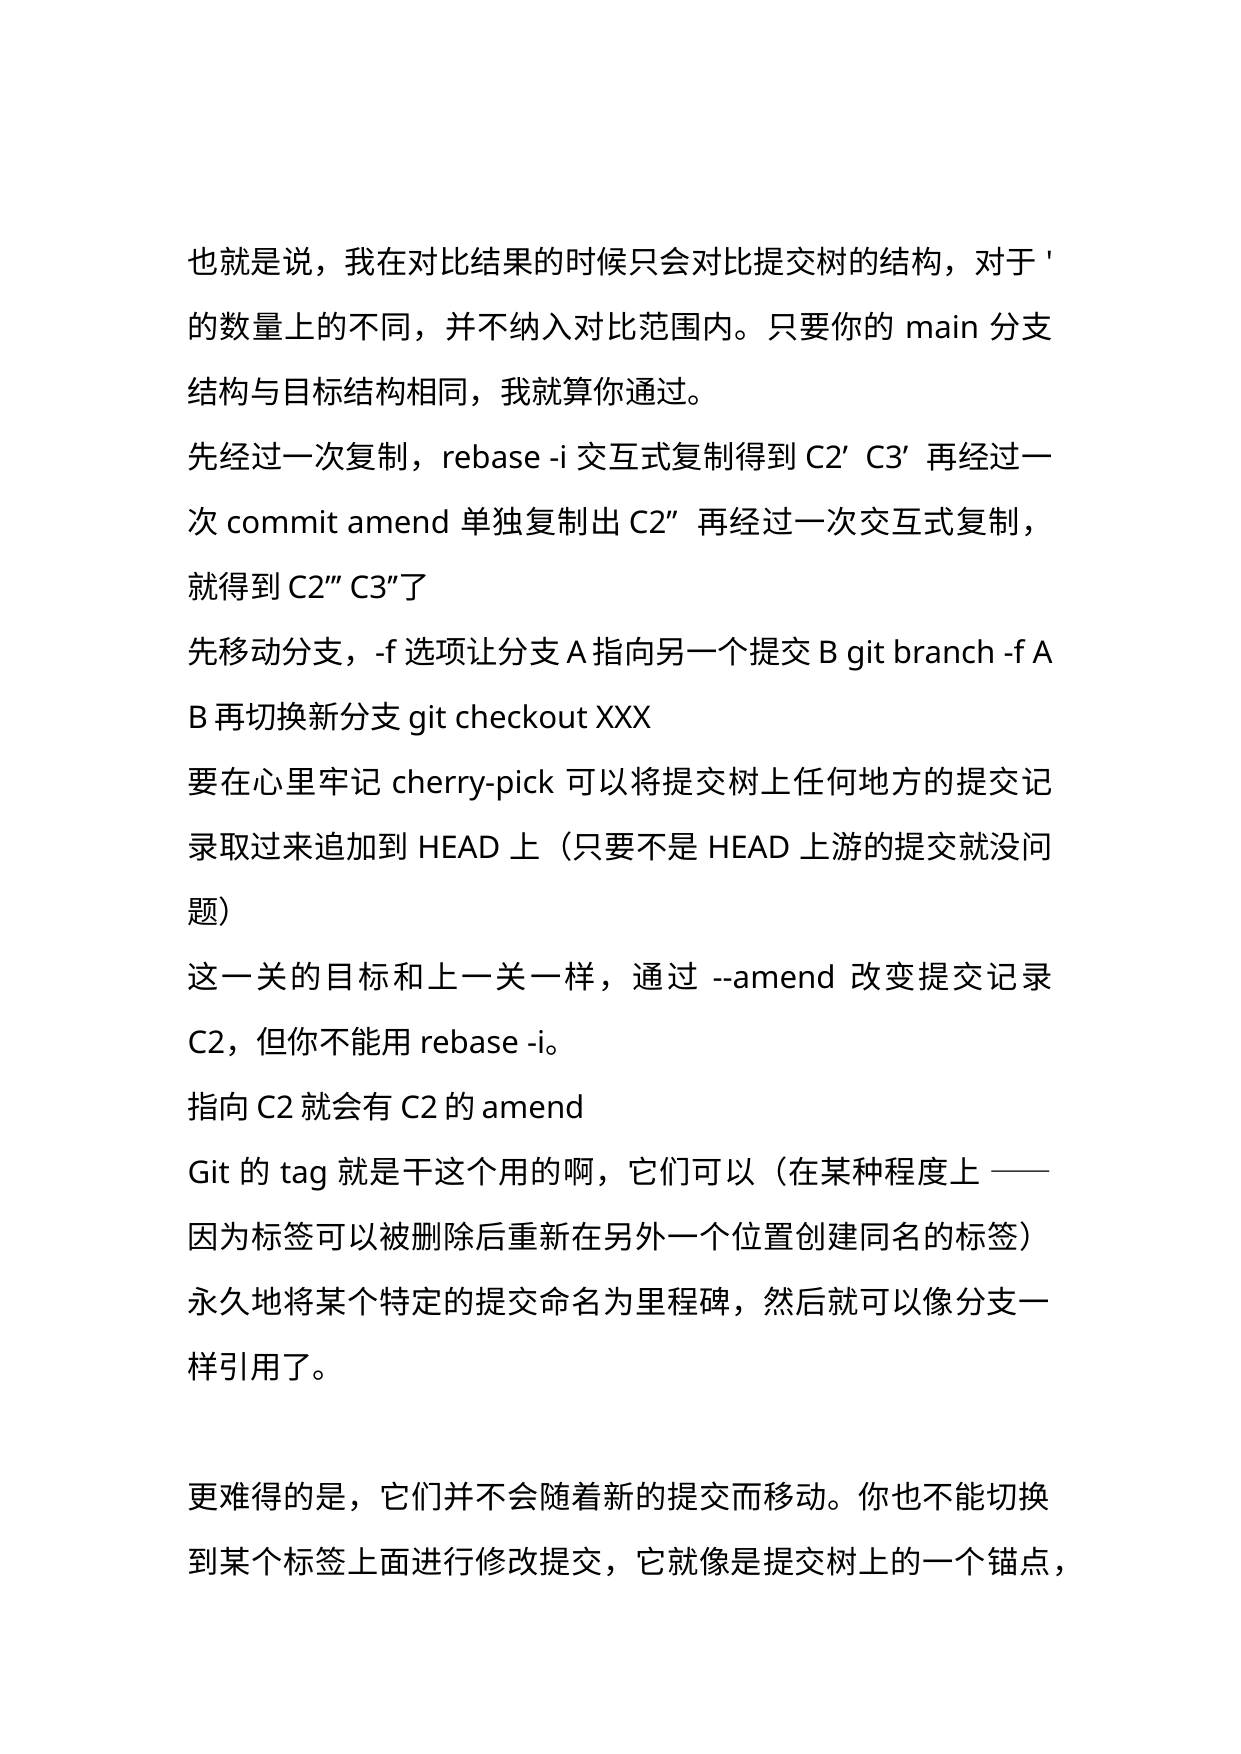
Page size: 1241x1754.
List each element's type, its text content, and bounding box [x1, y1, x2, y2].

text 先经过一次复制，rebase -i 交互式复制得到C2’ C3’ 再经过一次commit amend 单独复制出C2’’ 再经过一次交互式复制，就得到C2’’’ C3’’了 [187, 422, 1053, 617]
text 这一关的目标和上一关一样，通过 --amend 改变提交记录 C2，但你不能用 rebase -i。 [187, 942, 1053, 1072]
text 指向C2就会有C2的amend [187, 1072, 1053, 1137]
text Git 的 tag 就是干这个用的啊，它们可以（在某种程度上 —— 因为标签可以被删除后重新在另外一个位置创建同名的标签）永久地将某个特定的提交命名为里程碑，然后就可以像分支一样引用了。 [187, 1137, 1053, 1397]
text 要在心里牢记 cherry-pick 可以将提交树上任何地方的提交记录取过来追加到 HEAD 上（只要不是 HEAD 上游的提交就没问题） [187, 747, 1053, 942]
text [187, 1462, 1053, 1592]
text 也就是说，我在对比结果的时候只会对比提交树的结构，对于 ' 的数量上的不同，并不纳入对比范围内。只要你的 main 分支结构与目标结构相同，我就算你通过。 [187, 227, 1053, 422]
text 先移动分支，-f 选项让分支A指向另一个提交B git branch -f A B再切换新分支git checkout XXX [187, 617, 1053, 747]
